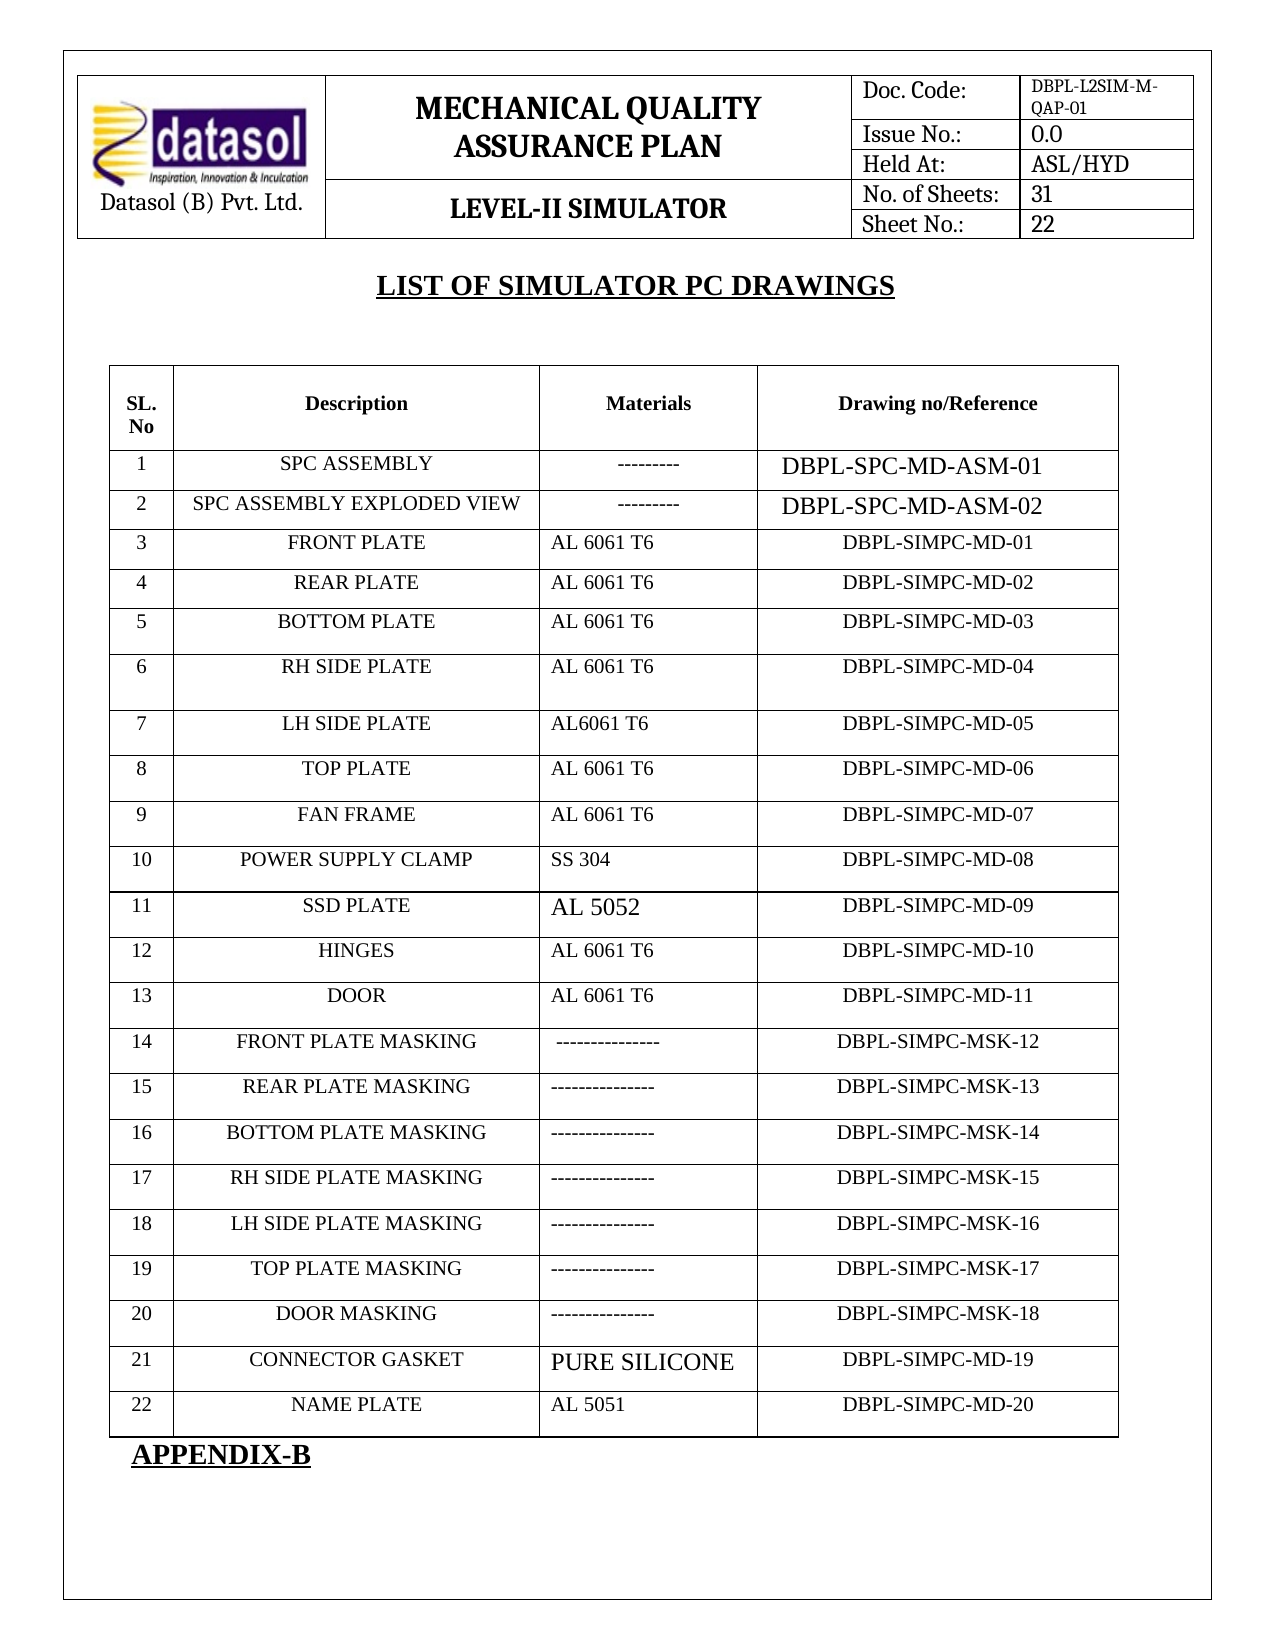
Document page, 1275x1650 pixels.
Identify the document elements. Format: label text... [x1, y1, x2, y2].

table_cell 11 [110, 893, 173, 937]
table_cell 5 [110, 609, 173, 653]
table_cell DBPL-SIMPC-MD-07 [758, 802, 1118, 846]
table_cell FRONT PLATE MASKING [174, 1029, 539, 1073]
table_cell 19 [110, 1256, 173, 1300]
table_cell DBPL-SIMPC-MD-06 [758, 756, 1118, 801]
table_cell FAN FRAME [174, 802, 539, 846]
table_cell --------- [540, 451, 757, 490]
text LIST OF SIMULATOR PC DRAWINGS [131, 268, 1140, 302]
table_cell CONNECTOR GASKET [174, 1347, 539, 1391]
table_cell AL 6061 T6 [540, 655, 757, 710]
table_cell TOP PLATE MASKING [174, 1256, 539, 1300]
table_cell 22 [110, 1392, 173, 1436]
table_cell --------------- [540, 1256, 757, 1300]
table_cell DBPL-SIMPC-MD-04 [758, 655, 1118, 710]
table_cell FRONT PLATE [174, 530, 539, 569]
table_cell AL 6061 T6 [540, 983, 757, 1028]
table_cell HINGES [174, 938, 539, 982]
table_header SL.No [110, 366, 173, 450]
table_cell DBPL-SIMPC-MSK-13 [758, 1074, 1118, 1118]
table_cell RH SIDE PLATE MASKING [174, 1165, 539, 1209]
table_cell 17 [110, 1165, 173, 1209]
table_cell 10 [110, 847, 173, 891]
table_cell BOTTOM PLATE MASKING [174, 1120, 539, 1164]
table_cell --------------- [540, 1210, 757, 1255]
table_cell DBPL-SIMPC-MSK-14 [758, 1120, 1118, 1164]
table_cell LH SIDE PLATE MASKING [174, 1210, 539, 1255]
table_cell AL6061 T6 [540, 711, 757, 755]
table_cell SPC ASSEMBLY EXPLODED VIEW [174, 491, 539, 529]
table_cell 4 [110, 570, 173, 608]
table_cell REAR PLATE MASKING [174, 1074, 539, 1118]
table_cell AL 6061 T6 [540, 938, 757, 982]
table_cell SS 304 [540, 847, 757, 891]
table_cell 8 [110, 756, 173, 801]
table_cell DBPL-SIMPC-MD-02 [758, 570, 1118, 608]
table_cell DBPL-SIMPC-MD-01 [758, 530, 1118, 569]
table_cell --------------- [540, 1165, 757, 1209]
table_cell DBPL-SIMPC-MD-10 [758, 938, 1118, 982]
table_cell AL 6061 T6 [540, 609, 757, 653]
table_cell AL 6061 T6 [540, 530, 757, 569]
table_cell DBPL-SIMPC-MSK-15 [758, 1165, 1118, 1209]
table_cell 2 [110, 491, 173, 529]
table_cell --------------- [540, 1301, 757, 1346]
table_cell REAR PLATE [174, 570, 539, 608]
table_cell 14 [110, 1029, 173, 1073]
table_cell DBPL-SPC-MD-ASM-02 [758, 491, 1118, 529]
table_cell 13 [110, 983, 173, 1028]
table_cell --------------- [540, 1074, 757, 1118]
table_cell DBPL-SIMPC-MD-05 [758, 711, 1118, 755]
table_cell 18 [110, 1210, 173, 1255]
table_cell DBPL-SIMPC-MSK-12 [758, 1029, 1118, 1073]
table_cell --------------- [540, 1029, 757, 1073]
text APPENDIX-B [131, 1140, 1140, 1471]
table_cell DBPL-SIMPC-MSK-18 [758, 1301, 1118, 1346]
table_cell AL 6061 T6 [540, 756, 757, 801]
table_cell 12 [110, 938, 173, 982]
table_cell DBPL-SPC-MD-ASM-01 [758, 451, 1118, 490]
table_cell PURE SILICONE [540, 1347, 757, 1391]
table_cell AL 5052 [540, 893, 757, 937]
table_cell 7 [110, 711, 173, 755]
table_cell --------- [540, 491, 757, 529]
table_cell DOOR [174, 983, 539, 1028]
table_cell 1 [110, 451, 173, 490]
table_cell 3 [110, 530, 173, 569]
table_cell SSD PLATE [174, 893, 539, 937]
table_cell DBPL-SIMPC-MD-11 [758, 983, 1118, 1028]
table_cell DBPL-SIMPC-MD-08 [758, 847, 1118, 891]
table_cell SPC ASSEMBLY [174, 451, 539, 490]
table_cell DBPL-SIMPC-MD-19 [758, 1347, 1118, 1391]
table_cell DOOR MASKING [174, 1301, 539, 1346]
table_cell 6 [110, 655, 173, 710]
table_cell 16 [110, 1120, 173, 1164]
table_cell DBPL-SIMPC-MSK-16 [758, 1210, 1118, 1255]
table_cell AL 6061 T6 [540, 570, 757, 608]
table_cell 15 [110, 1074, 173, 1118]
table_cell DBPL-SIMPC-MSK-17 [758, 1256, 1118, 1300]
table_cell AL 6061 T6 [540, 802, 757, 846]
table_cell 21 [110, 1347, 173, 1391]
table_cell LH SIDE PLATE [174, 711, 539, 755]
table_cell 9 [110, 802, 173, 846]
table_cell DBPL-SIMPC-MD-20 [758, 1392, 1118, 1436]
picture [89, 97, 311, 189]
table_cell TOP PLATE [174, 756, 539, 801]
table_cell NAME PLATE [174, 1392, 539, 1436]
table_header Drawing no/Reference [758, 366, 1118, 450]
table_cell BOTTOM PLATE [174, 609, 539, 653]
table_cell AL 5051 [540, 1392, 757, 1436]
table_header Materials [540, 366, 757, 450]
table_cell POWER SUPPLY CLAMP [174, 847, 539, 891]
table_header Description [174, 366, 539, 450]
table_cell --------------- [540, 1120, 757, 1164]
table_cell DBPL-SIMPC-MD-03 [758, 609, 1118, 653]
table_cell 20 [110, 1301, 173, 1346]
table_cell DBPL-SIMPC-MD-09 [758, 893, 1118, 937]
table_cell RH SIDE PLATE [174, 655, 539, 710]
